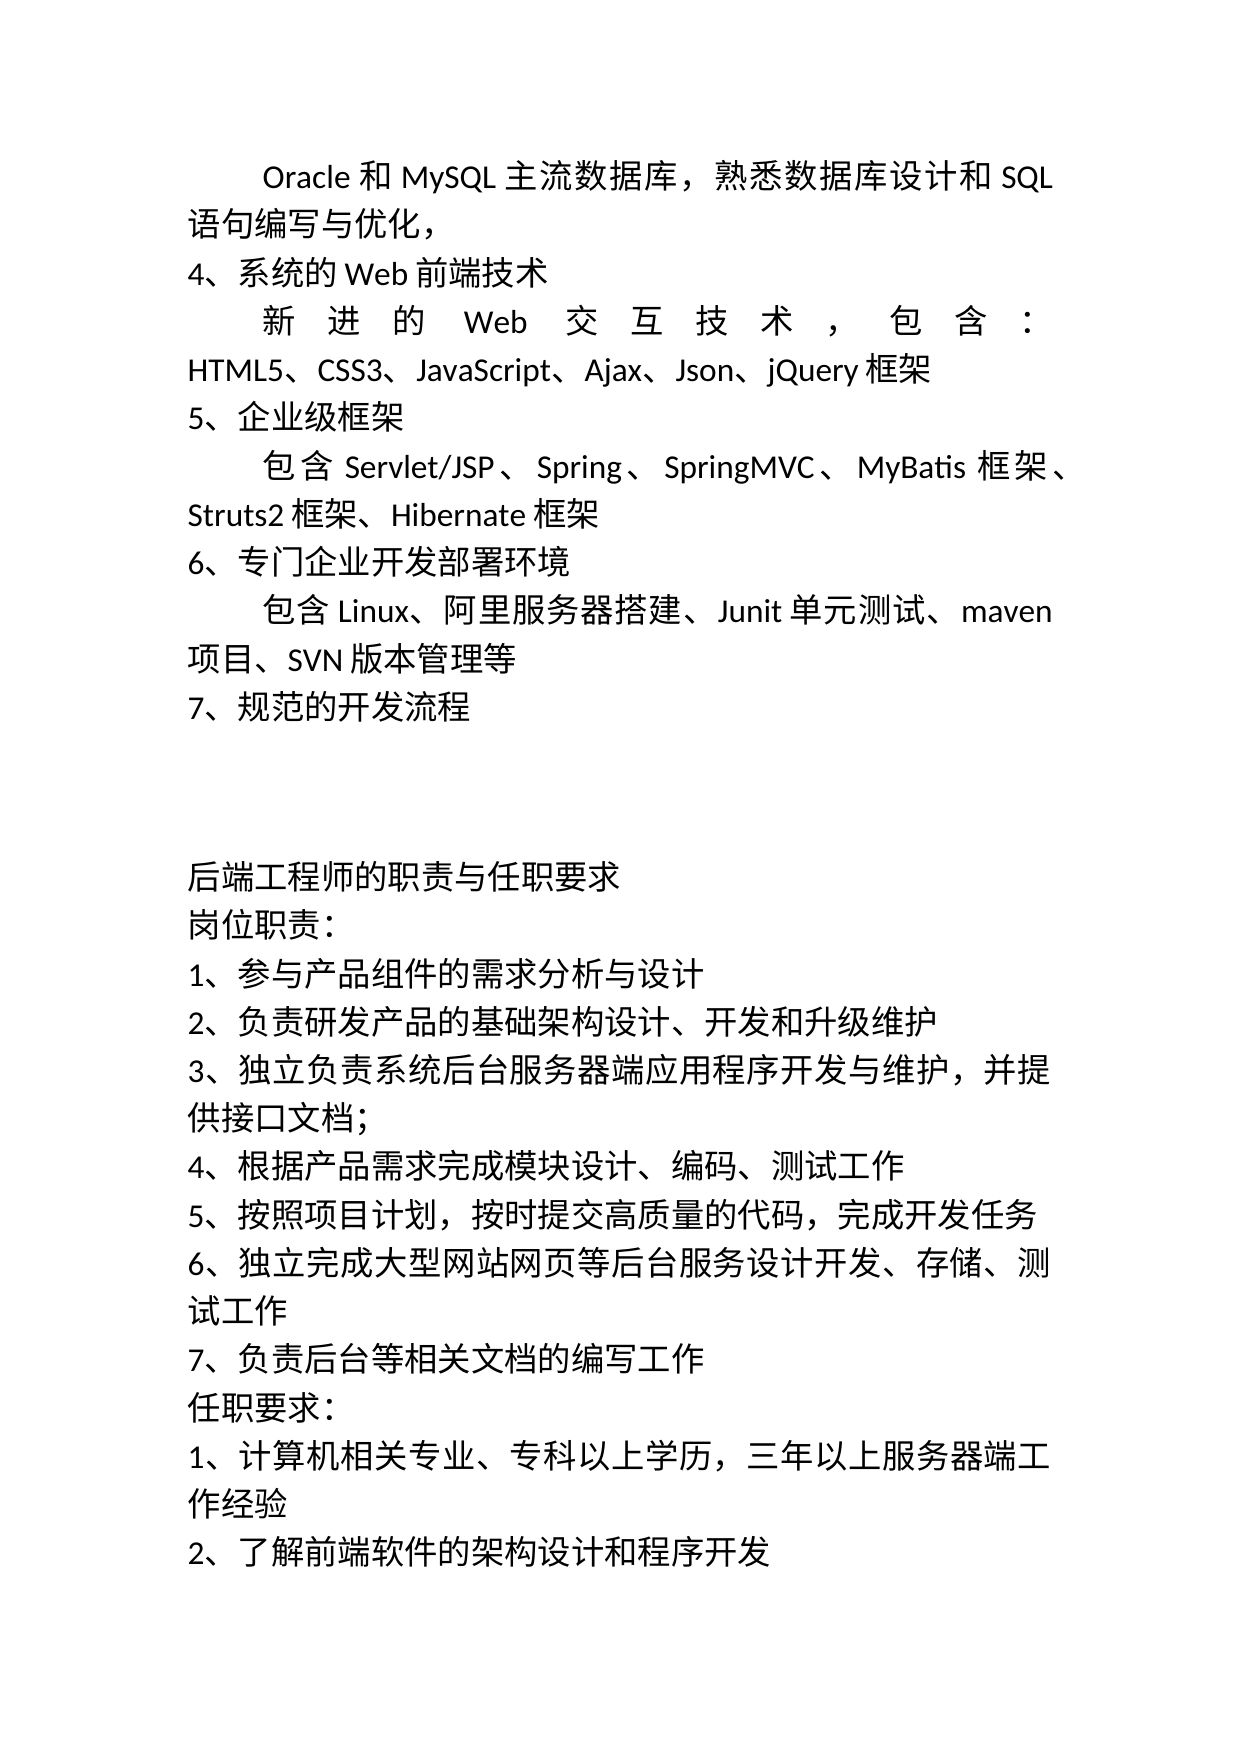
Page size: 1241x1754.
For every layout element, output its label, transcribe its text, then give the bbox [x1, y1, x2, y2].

list 7、规范的开发流程 [187, 681, 1053, 729]
list Oracle和MySQL主流数据库，熟悉数据库设计和SQL语句编写与优化， [187, 150, 1053, 246]
list 1、参与产品组件的需求分析与设计 [187, 947, 1053, 996]
list 5、企业级框架 [187, 391, 1053, 439]
list 3、独立负责系统后台服务器端应用程序开发与维护，并提供接口文档； [187, 1044, 1053, 1140]
list 6、独立完成大型网站网页等后台服务设计开发、存储、测试工作 [187, 1237, 1053, 1333]
list 7、负责后台等相关文档的编写工作 [187, 1333, 1053, 1381]
list 包含Servlet/JSP、Spring、SpringMVC、MyBatis框架、Struts2框架、Hibernate框架 [187, 439, 1053, 536]
list 4、系统的Web前端技术 [187, 246, 1053, 295]
list 新进的Web交互技术，包含：HTML5、CSS3、JavaScript、Ajax、Json、jQuery框架 [187, 295, 1053, 391]
list 5、按照项目计划，按时提交高质量的代码，完成开发任务 [187, 1188, 1053, 1237]
list 1、计算机相关专业、专科以上学历，三年以上服务器端工作经验 [187, 1430, 1053, 1526]
list 任职要求： [187, 1381, 1053, 1430]
list 4、根据产品需求完成模块设计、编码、测试工作 [187, 1140, 1053, 1188]
list 2、负责研发产品的基础架构设计、开发和升级维护 [187, 996, 1053, 1044]
list 6、专门企业开发部署环境 [187, 536, 1053, 584]
list 后端工程师的职责与任职要求 [187, 851, 1053, 899]
list 包含Linux、阿里服务器搭建、Junit单元测试、maven项目、SVN版本管理等 [187, 584, 1053, 681]
list 岗位职责： [187, 899, 1053, 947]
list 2、了解前端软件的架构设计和程序开发 [187, 1526, 1053, 1574]
